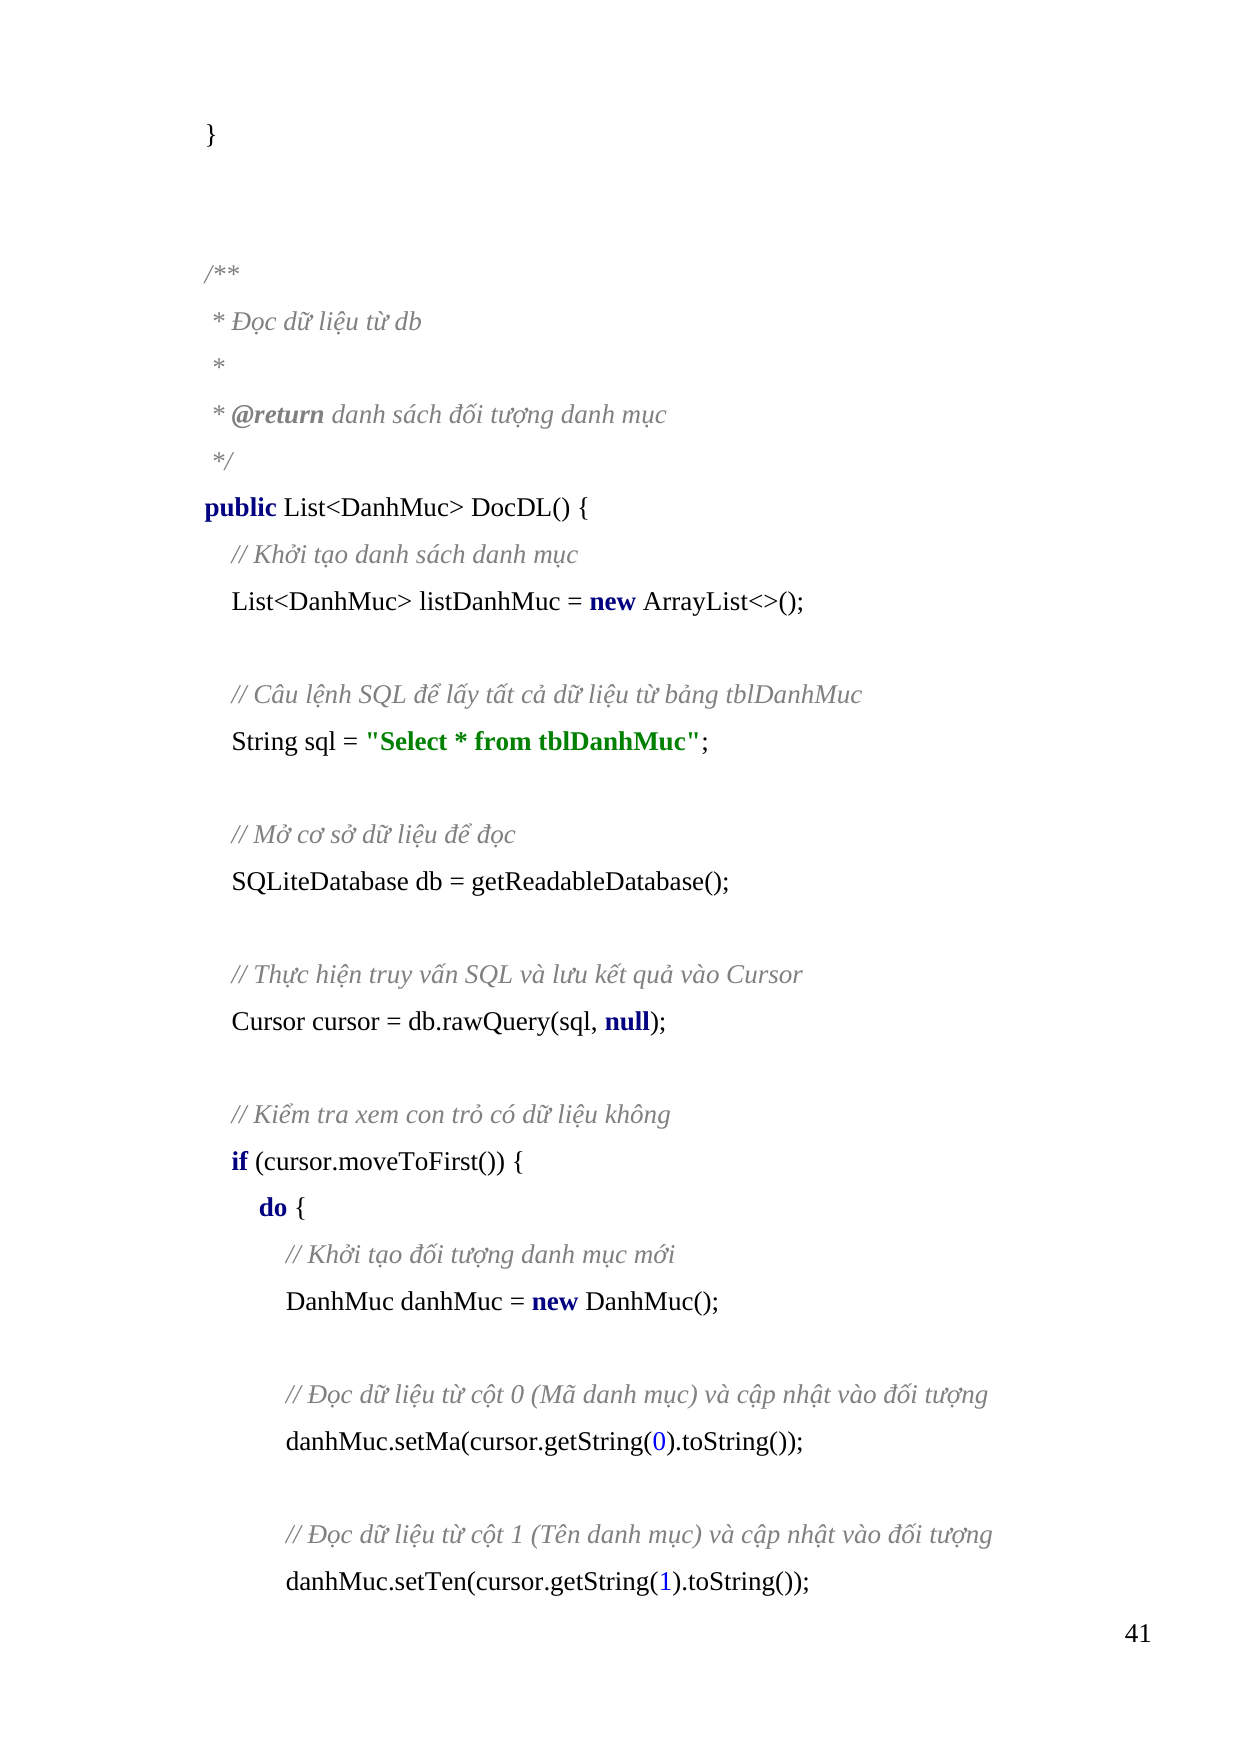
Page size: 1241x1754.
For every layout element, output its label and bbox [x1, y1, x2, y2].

text [177, 118, 1152, 1596]
